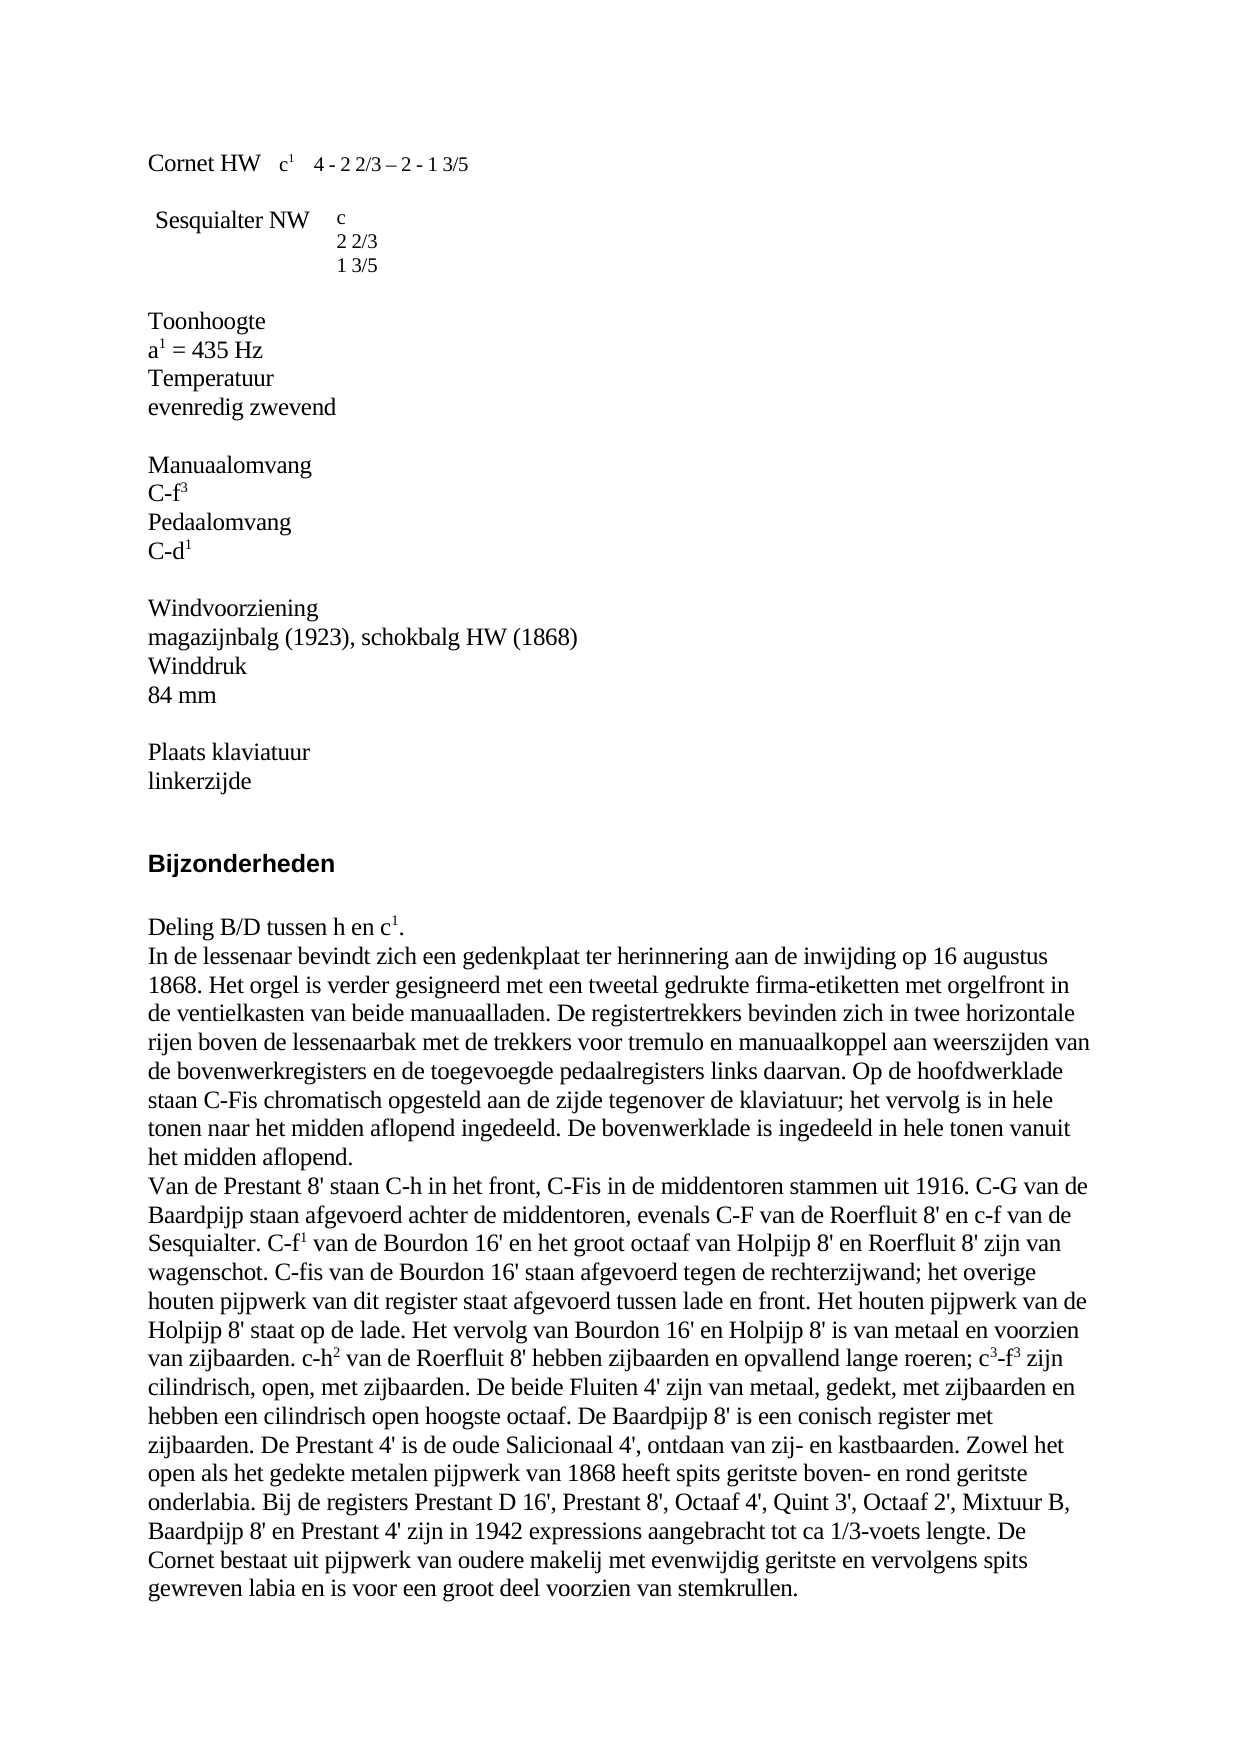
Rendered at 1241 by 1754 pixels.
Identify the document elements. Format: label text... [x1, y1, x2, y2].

text Plaats klaviatuur [148, 737, 1093, 766]
text linkerzijde [148, 766, 1093, 795]
text Van de Prestant 8' staan C-h in het front, C-Fis in de middentoren stammen uit 1916. C-G van de Baardpijp staan afgevoerd achter de middentoren, evenals C-F van de Roerfluit 8' en c-f van de Sesquialter. C-f1 van de Bourdon 16' en het groot octaaf van Holpijp 8' en Roerfluit 8' zijn van wagenschot. C-fis van de Bourdon 16' staan afgevoerd tegen de rechterzijwand; het overige houten pijpwerk van dit register staat afgevoerd tussen lade en front. Het houten pijpwerk van de Holpijp 8' staat op de lade. Het vervolg van Bourdon 16' en Holpijp 8' is van metaal en voorzien van zijbaarden. c-h2 van de Roerfluit 8' hebben zijbaarden en opvallend lange roeren; c3-f3 zijn cilindrisch, open, met zijbaarden. De beide Fluiten 4' zijn van metaal, gedekt, met zijbaarden en hebben een cilindrisch open hoogste octaaf. De Baardpijp 8' is een conisch register met zijbaarden. De Prestant 4' is de oude Salicionaal 4', ontdaan van zij- en kastbaarden. Zowel het open als het gedekte metalen pijpwerk van 1868 heeft spits geritste boven- en rond geritste onderlabia. Bij de registers Prestant D 16', Prestant 8', Octaaf 4', Quint 3', Octaaf 2', Mixtuur B, Baardpijp 8' en Prestant 4' zijn in 1942 expressions aangebracht tot ca 1/3-voets lengte. De Cornet bestaat uit pijpwerk van oudere makelij met evenwijdig geritste en vervolgens spits gewreven labia en is voor een groot deel voorzien van stemkrullen. [148, 1171, 1093, 1602]
text a1 = 435 Hz [148, 335, 1093, 363]
table_header c 2 2/3 1 3/5 [329, 205, 405, 277]
text In de lessenaar bevindt zich een gedenkplaat ter herinnering aan de inwijding op 16 augustus 1868. Het orgel is verder gesigneerd met een tweetal gedrukte firma-etiketten met orgelfront in de ventielkasten van beide manuaalladen. De registertrekkers bevinden zich in twee horizontale rijen boven de lessenaarbak met de trekkers voor tremulo en manuaalkoppel aan weerszijden van de bovenwerkregisters en de toegevoegde pedaalregisters links daarvan. Op de hoofdwerklade staan C-Fis chromatisch opgesteld aan de zijde tegenover de klaviatuur; het vervolg is in hele tonen naar het midden aflopend ingedeeld. De bovenwerklade is ingedeeld in hele tonen vanuit het midden aflopend. [148, 941, 1093, 1171]
text Winddruk [148, 651, 1093, 680]
text evenredig zwevend [148, 392, 1093, 421]
text 84 mm [148, 680, 1093, 708]
text Pedaalomvang [148, 507, 1093, 536]
text Temperatuur [148, 363, 1093, 392]
text C-f3 [148, 478, 1093, 507]
text magazijnbalg (1923), schokbalg HW (1868) [148, 622, 1093, 651]
text Manuaalomvang [148, 450, 1093, 478]
text Windvoorziening [148, 593, 1093, 622]
text C-d1 [148, 536, 1093, 565]
text Cornet HW c1 4 - 2 2/3 – 2 - 1 3/5 [148, 148, 1093, 176]
subtitle Bijzonderheden [148, 848, 1093, 877]
text Toonhoogte [148, 306, 1093, 335]
text Deling B/D tussen h en c1. [148, 912, 1093, 941]
table_header Sesquialter NW [148, 205, 329, 277]
